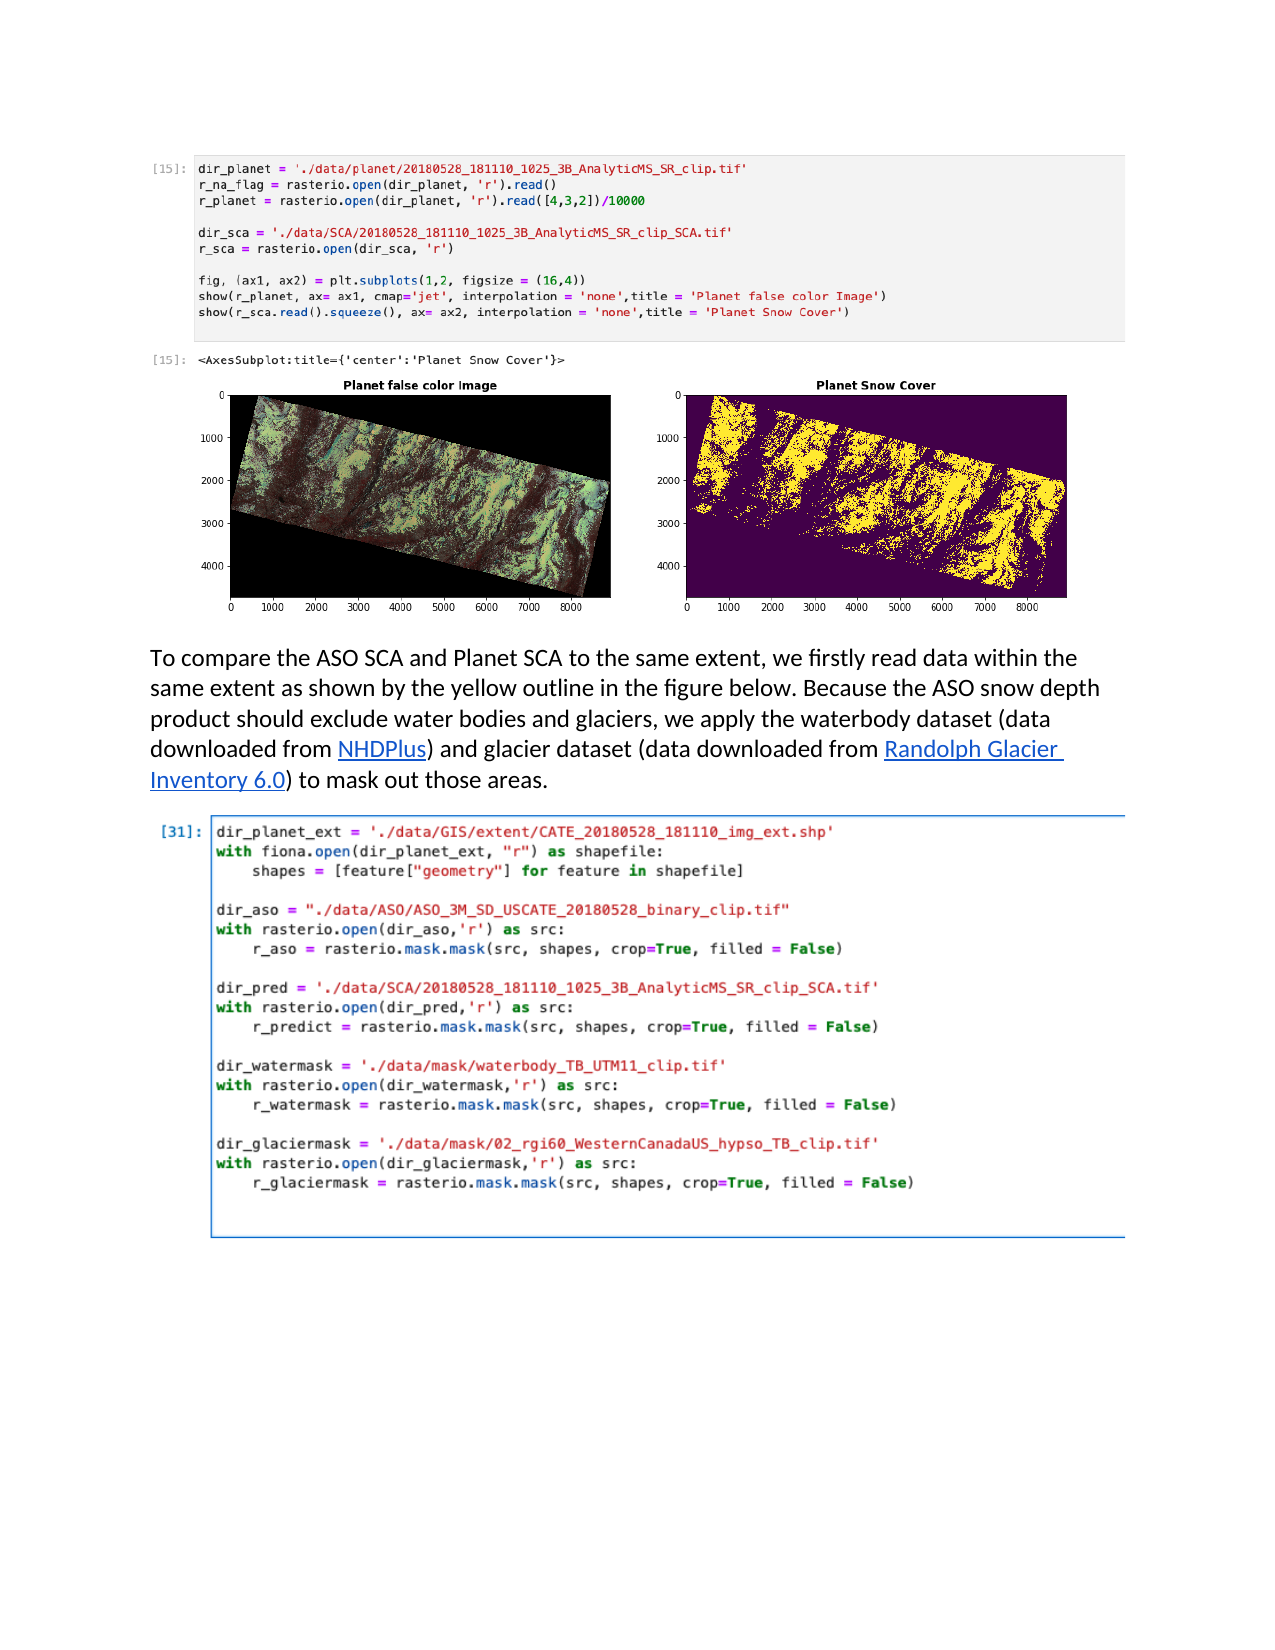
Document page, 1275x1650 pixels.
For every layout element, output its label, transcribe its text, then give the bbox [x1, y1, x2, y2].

text To compare the ASO SCA and Planet SCA to the same extent, we firstly read data within the same extent as shown by the yellow outline in the figure below. Because the ASO snow depth product should exclude water bodies and glaciers, we apply the waterbody dataset (data downloaded from NHDPlus) and glacier dataset (data downloaded from Randolph Glacier Inventory 6.0) to mask out those areas. [150, 642, 1125, 794]
picture [150, 806, 1125, 1245]
picture [150, 150, 1125, 630]
